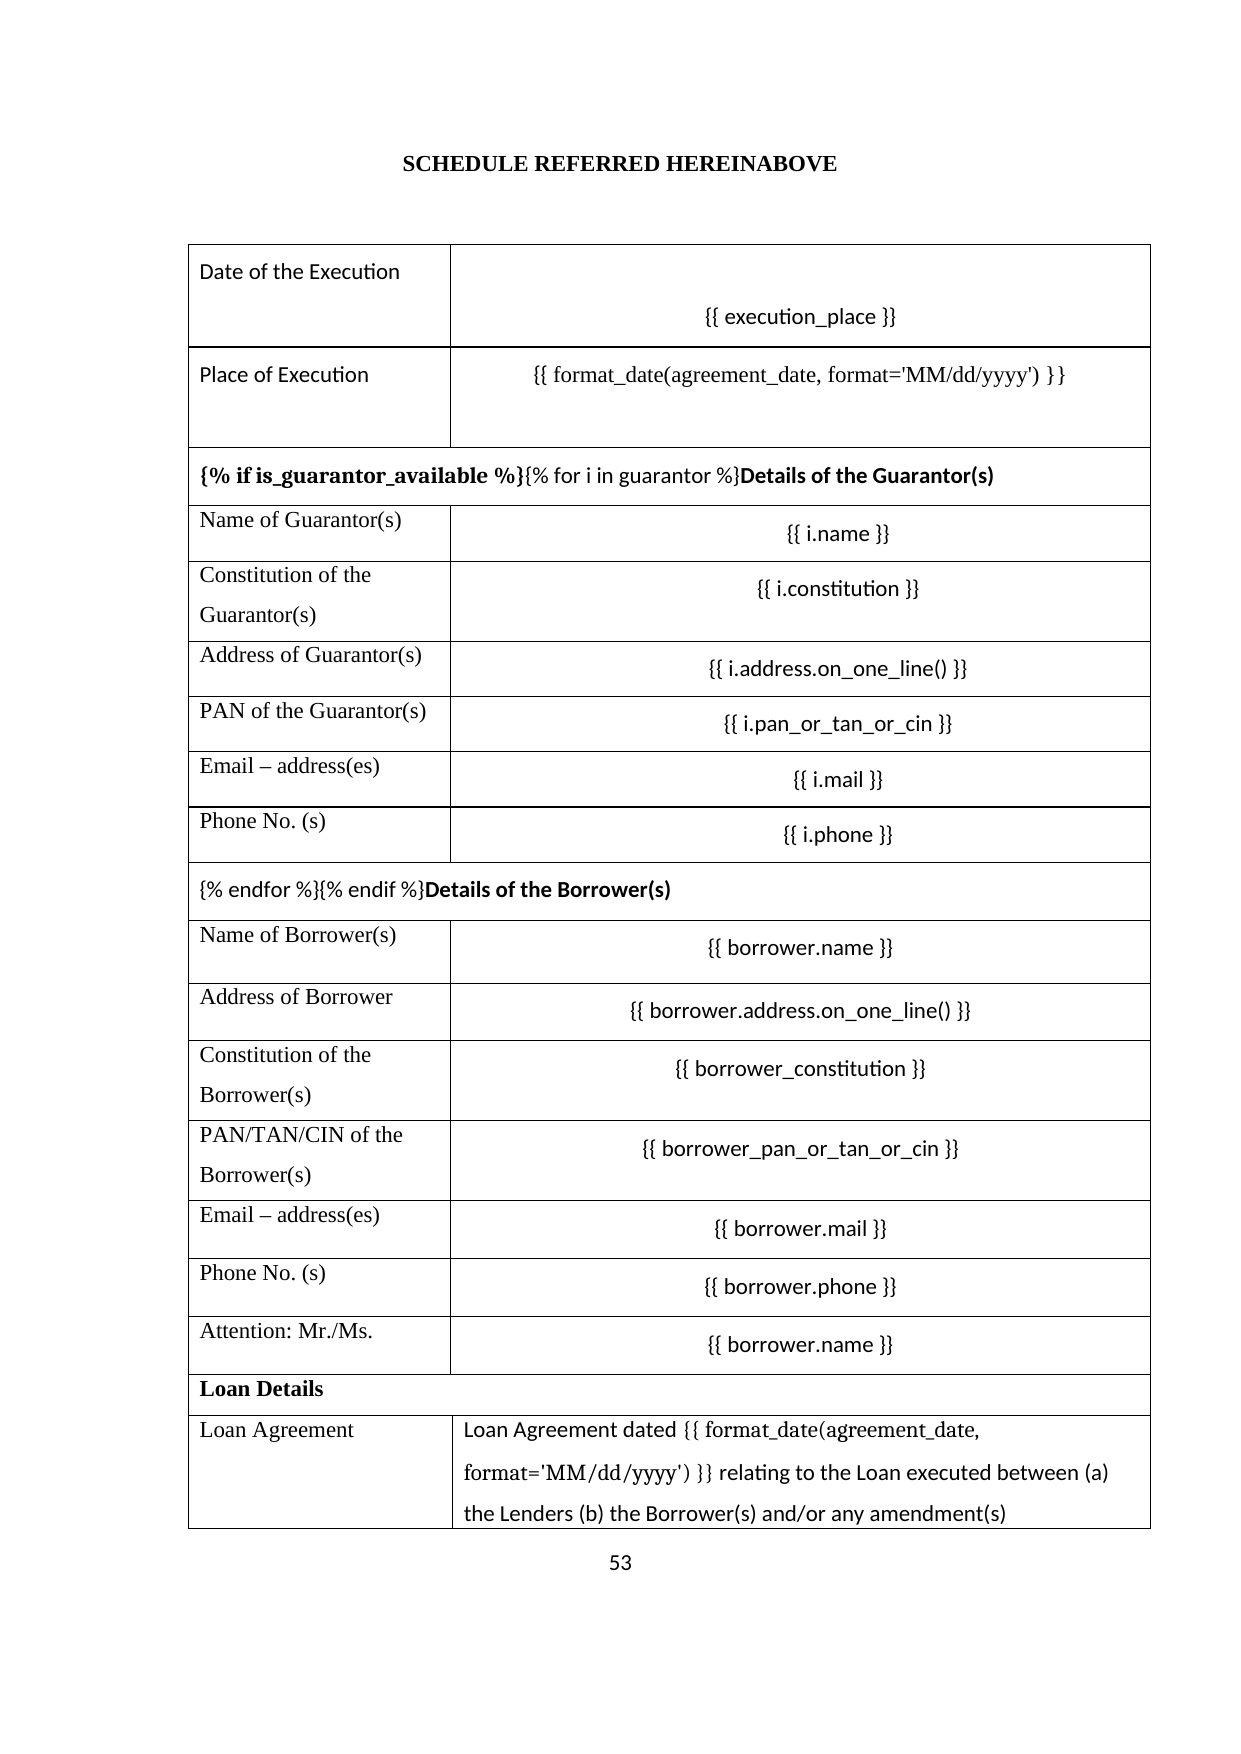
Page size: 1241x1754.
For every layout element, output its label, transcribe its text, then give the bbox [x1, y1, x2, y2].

table_cell Address of Borrower [189, 984, 450, 1040]
table_cell {{ borrower.phone }} [451, 1259, 1150, 1316]
table_cell {{ i.mail }} [451, 752, 1150, 806]
table_header {{ execution_place }} [451, 245, 1150, 346]
table_cell {{ i.address.on_one_line() }} [451, 642, 1150, 696]
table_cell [453, 1416, 1150, 1528]
table_cell Address of Guarantor(s) [189, 642, 450, 696]
text SCHEDULE REFERRED HEREINABOVE [187, 150, 1053, 176]
table_cell Loan Agreement [189, 1416, 452, 1528]
table_cell {% if is_guarantor_available %}{% for i in guarantor %}Details of the Guarantor(s) [189, 448, 1150, 505]
table_cell Constitution of the Guarantor(s) [189, 562, 450, 641]
table_cell Place of Execution [189, 348, 450, 447]
table_cell Constitution of the Borrower(s) [189, 1041, 450, 1120]
table_cell Name of Borrower(s) [189, 921, 450, 982]
table_cell Email – address(es) [189, 752, 450, 806]
table_cell {{ borrower.mail }} [451, 1201, 1150, 1258]
table_cell {{ borrower_constitution }} [451, 1041, 1150, 1120]
table_cell {{ borrower.name }} [451, 921, 1150, 982]
table_cell {{ borrower.address.on_one_line() }} [451, 984, 1150, 1040]
table_cell {{ i.constitution }} [451, 562, 1150, 641]
table_cell {{ borrower.name }} [451, 1317, 1150, 1374]
table_cell Phone No. (s) [189, 808, 450, 862]
table_cell Name of Guarantor(s) [189, 506, 450, 561]
table_cell {{ format_date(agreement_date, format='MM/dd/yyyy') }} [451, 348, 1150, 447]
table_cell Phone No. (s) [189, 1259, 450, 1316]
table_cell Email – address(es) [189, 1201, 450, 1258]
table_cell {{ borrower_pan_or_tan_or_cin }} [451, 1121, 1150, 1200]
table_cell Attention: Mr./Ms. [189, 1317, 450, 1374]
table_cell {{ i.name }} [451, 506, 1150, 561]
table_cell PAN/TAN/CIN of the Borrower(s) [189, 1121, 450, 1200]
table_cell PAN of the Guarantor(s) [189, 697, 450, 751]
table_cell {% endfor %}{% endif %}Details of the Borrower(s) [189, 863, 1150, 920]
table_cell {{ i.pan_or_tan_or_cin }} [451, 697, 1150, 751]
table_cell {{ i.phone }} [451, 808, 1150, 862]
table_cell Loan Details [189, 1375, 1150, 1414]
table_header Date of the Execution [189, 245, 450, 346]
